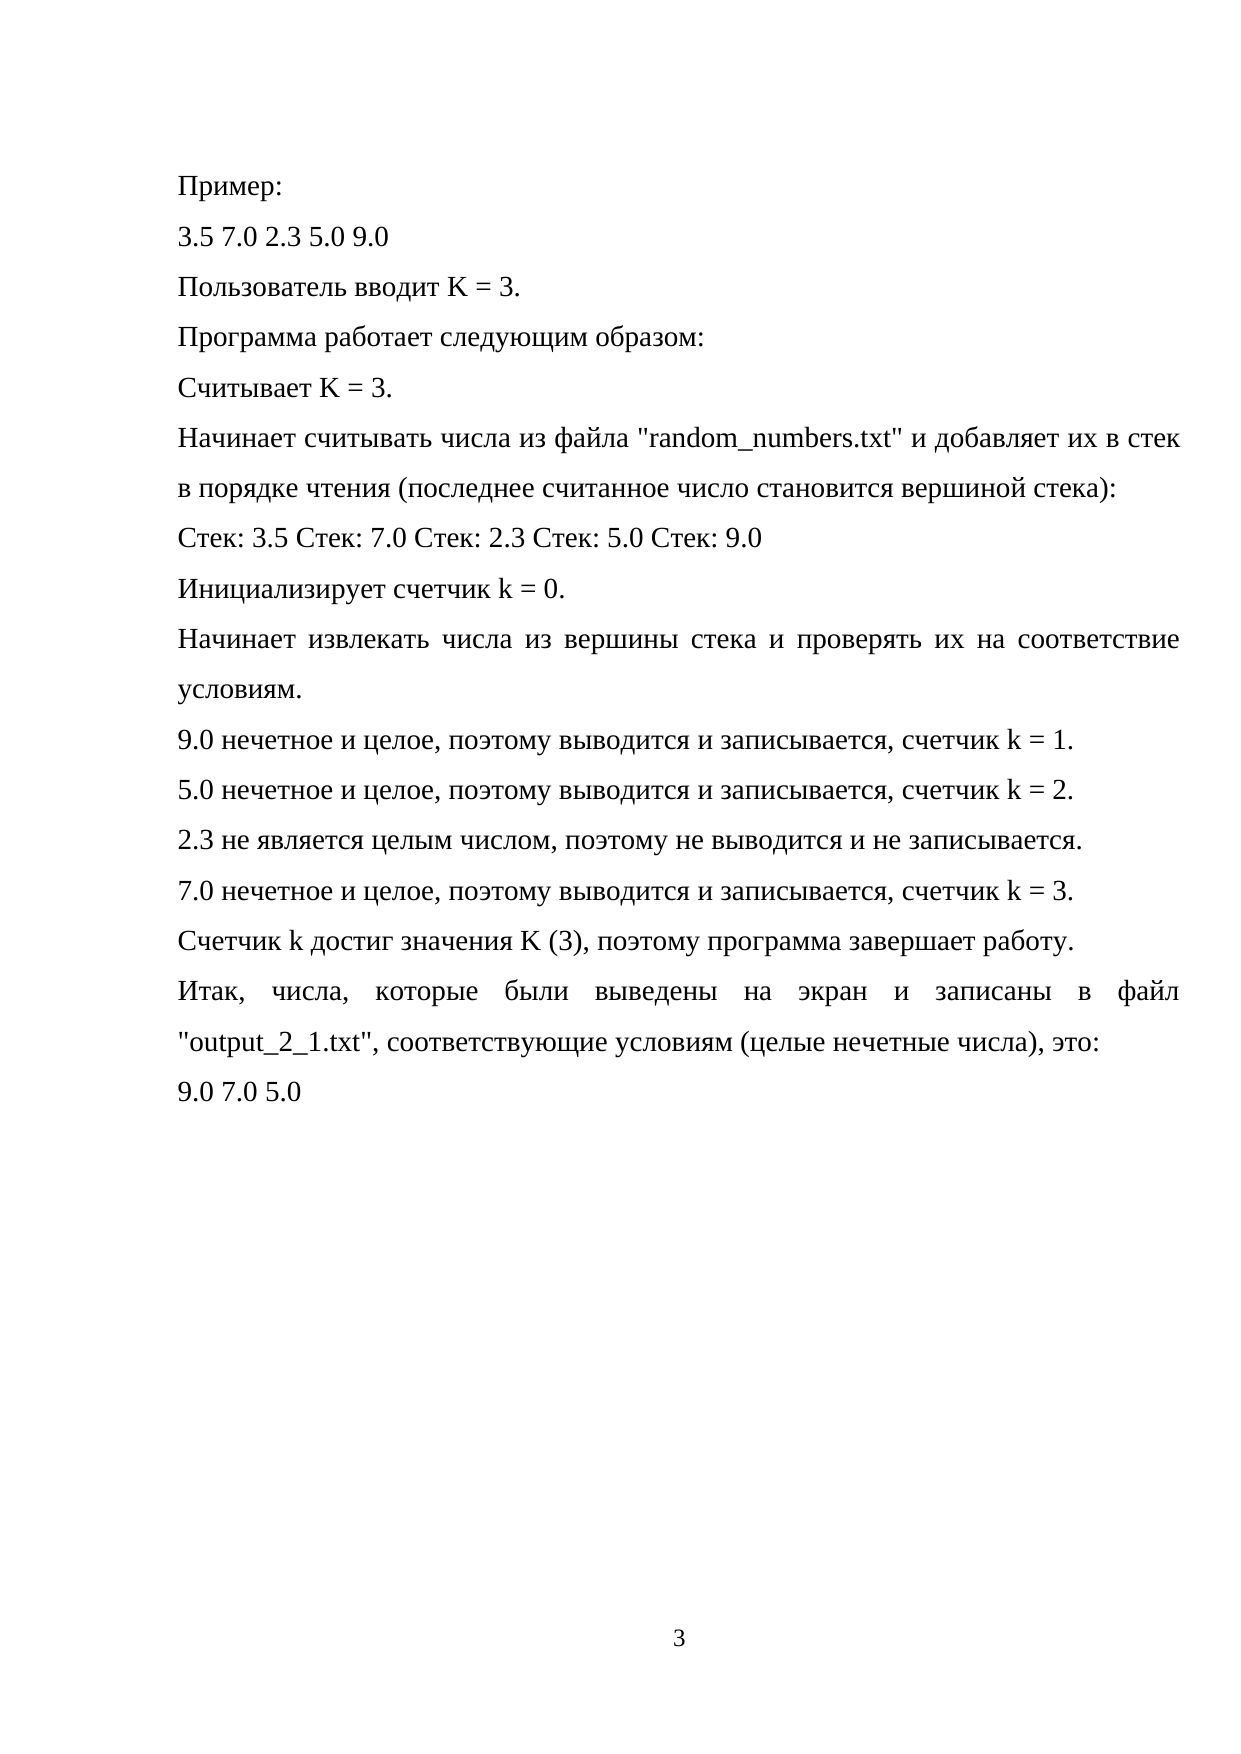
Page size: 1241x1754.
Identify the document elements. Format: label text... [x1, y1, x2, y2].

text 5.0 нечетное и целое, поэтому выводится и записывается, счетчик k = 2. [177, 772, 1181, 806]
text Пользователь вводит K = 3. [177, 269, 1181, 303]
text Стек: 3.5 Стек: 7.0 Стек: 2.3 Стек: 5.0 Стек: 9.0 [177, 521, 1181, 554]
text Начинает считывать числа из файла "random_numbers.txt" и добавляет их в стек в порядке чтения (последнее считанное число становится вершиной стека): [177, 420, 1181, 504]
text Счетчик k достиг значения K (3), поэтому программа завершает работу. [177, 923, 1181, 957]
text Инициализирует счетчик k = 0. [177, 571, 1181, 604]
text 7.0 нечетное и целое, поэтому выводится и записывается, счетчик k = 3. [177, 873, 1181, 906]
text 3.5 7.0 2.3 5.0 9.0 [177, 219, 1181, 252]
text Программа работает следующим образом: [177, 319, 1181, 353]
text 9.0 7.0 5.0 [177, 1074, 1181, 1108]
text Считывает K = 3. [177, 370, 1181, 403]
text Начинает извлекать числа из вершины стека и проверять их на соответствие условиям. [177, 621, 1181, 705]
text 2.3 не является целым числом, поэтому не выводится и не записывается. [177, 822, 1181, 856]
text Итак, числа, которые были выведены на экран и записаны в файл "output_2_1.txt", соответствующие условиям (целые нечетные числа), это: [177, 973, 1181, 1057]
text 9.0 нечетное и целое, поэтому выводится и записывается, счетчик k = 1. [177, 722, 1181, 755]
text Пример: [177, 168, 1181, 202]
